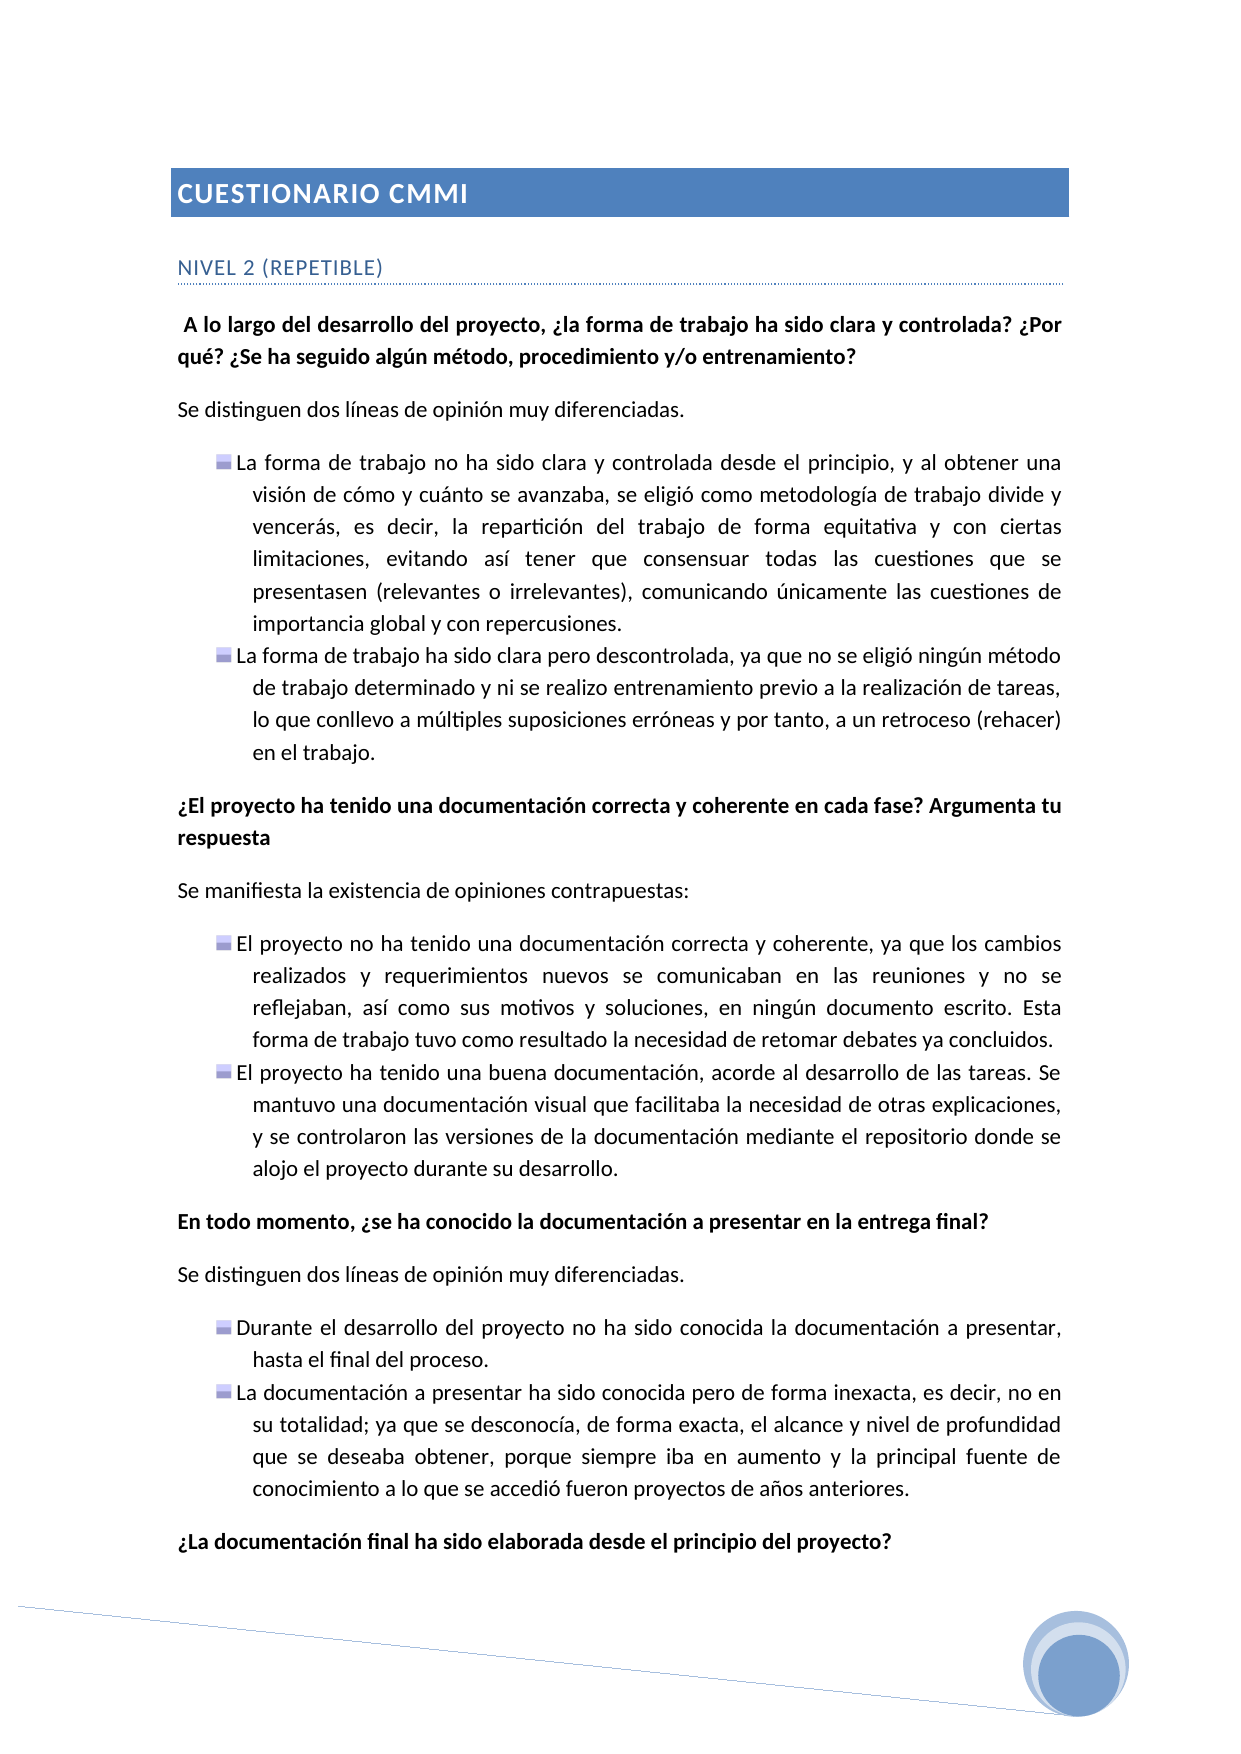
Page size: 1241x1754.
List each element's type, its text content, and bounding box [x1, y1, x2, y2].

picture [215, 453, 233, 471]
text ¿La documentación final ha sido elaborada desde el principio del proyecto? [177, 1527, 1063, 1555]
picture [215, 1319, 233, 1336]
text El proyecto no ha tenido una documentación correcta y coherente, ya que los cambios realizados y requerimientos nuevos se comunicaban en las reuniones y no se reflejaban, así como sus motivos y soluciones, en ningún documento escrito. Esta forma de trabajo tuvo como resultado la necesidad de retomar debates ya concluidos. [215, 929, 1063, 1053]
picture [215, 1063, 233, 1080]
picture [215, 1383, 233, 1400]
picture [215, 934, 233, 952]
picture [215, 646, 233, 664]
text La forma de trabajo no ha sido clara y controlada desde el principio, y al obtener una visión de cómo y cuánto se avanzaba, se eligió como metodología de trabajo divide y vencerás, es decir, la repartición del trabajo de forma equitativa y con ciertas limitaciones, evitando así tener que consensuar todas las cuestiones que se presentasen (relevantes o irrelevantes), comunicando únicamente las cuestiones de importancia global y con repercusiones. [215, 448, 1063, 637]
text Se manifiesta la existencia de opiniones contrapuestas: [177, 876, 1063, 904]
subtitle Cuestionario CMMI [177, 175, 1063, 210]
text La documentación a presentar ha sido conocida pero de forma inexacta, es decir, no en su totalidad; ya que se desconocía, de forma exacta, el alcance y nivel de profundidad que se deseaba obtener, porque siempre iba en aumento y la principal fuente de conocimiento a lo que se accedió fueron proyectos de años anteriores. [215, 1378, 1063, 1502]
text Se distinguen dos líneas de opinión muy diferenciadas. [177, 1260, 1063, 1288]
text Durante el desarrollo del proyecto no ha sido conocida la documentación a presentar, hasta el final del proceso. [215, 1313, 1063, 1373]
text Se distinguen dos líneas de opinión muy diferenciadas. [177, 395, 1063, 423]
text En todo momento, ¿se ha conocido la documentación a presentar en la entrega final? [177, 1207, 1063, 1235]
subtitle NIVEL 2 (REPETIBLE) [177, 253, 1063, 285]
text La forma de trabajo ha sido clara pero descontrolada, ya que no se eligió ningún método de trabajo determinado y ni se realizo entrenamiento previo a la realización de tareas, lo que conllevo a múltiples suposiciones erróneas y por tanto, a un retroceso (rehacer) en el trabajo. [215, 641, 1063, 766]
text ¿El proyecto ha tenido una documentación correcta y coherente en cada fase? Argumenta tu respuesta [177, 791, 1063, 851]
text El proyecto ha tenido una buena documentación, acorde al desarrollo de las tareas. Se mantuvo una documentación visual que facilitaba la necesidad de otras explicaciones, y se controlaron las versiones de la documentación mediante el repositorio donde se alojo el proyecto durante su desarrollo. [215, 1058, 1063, 1182]
text A lo largo del desarrollo del proyecto, ¿la forma de trabajo ha sido clara y controlada? ¿Por qué? ¿Se ha seguido algún método, procedimiento y/o entrenamiento? [177, 310, 1063, 370]
